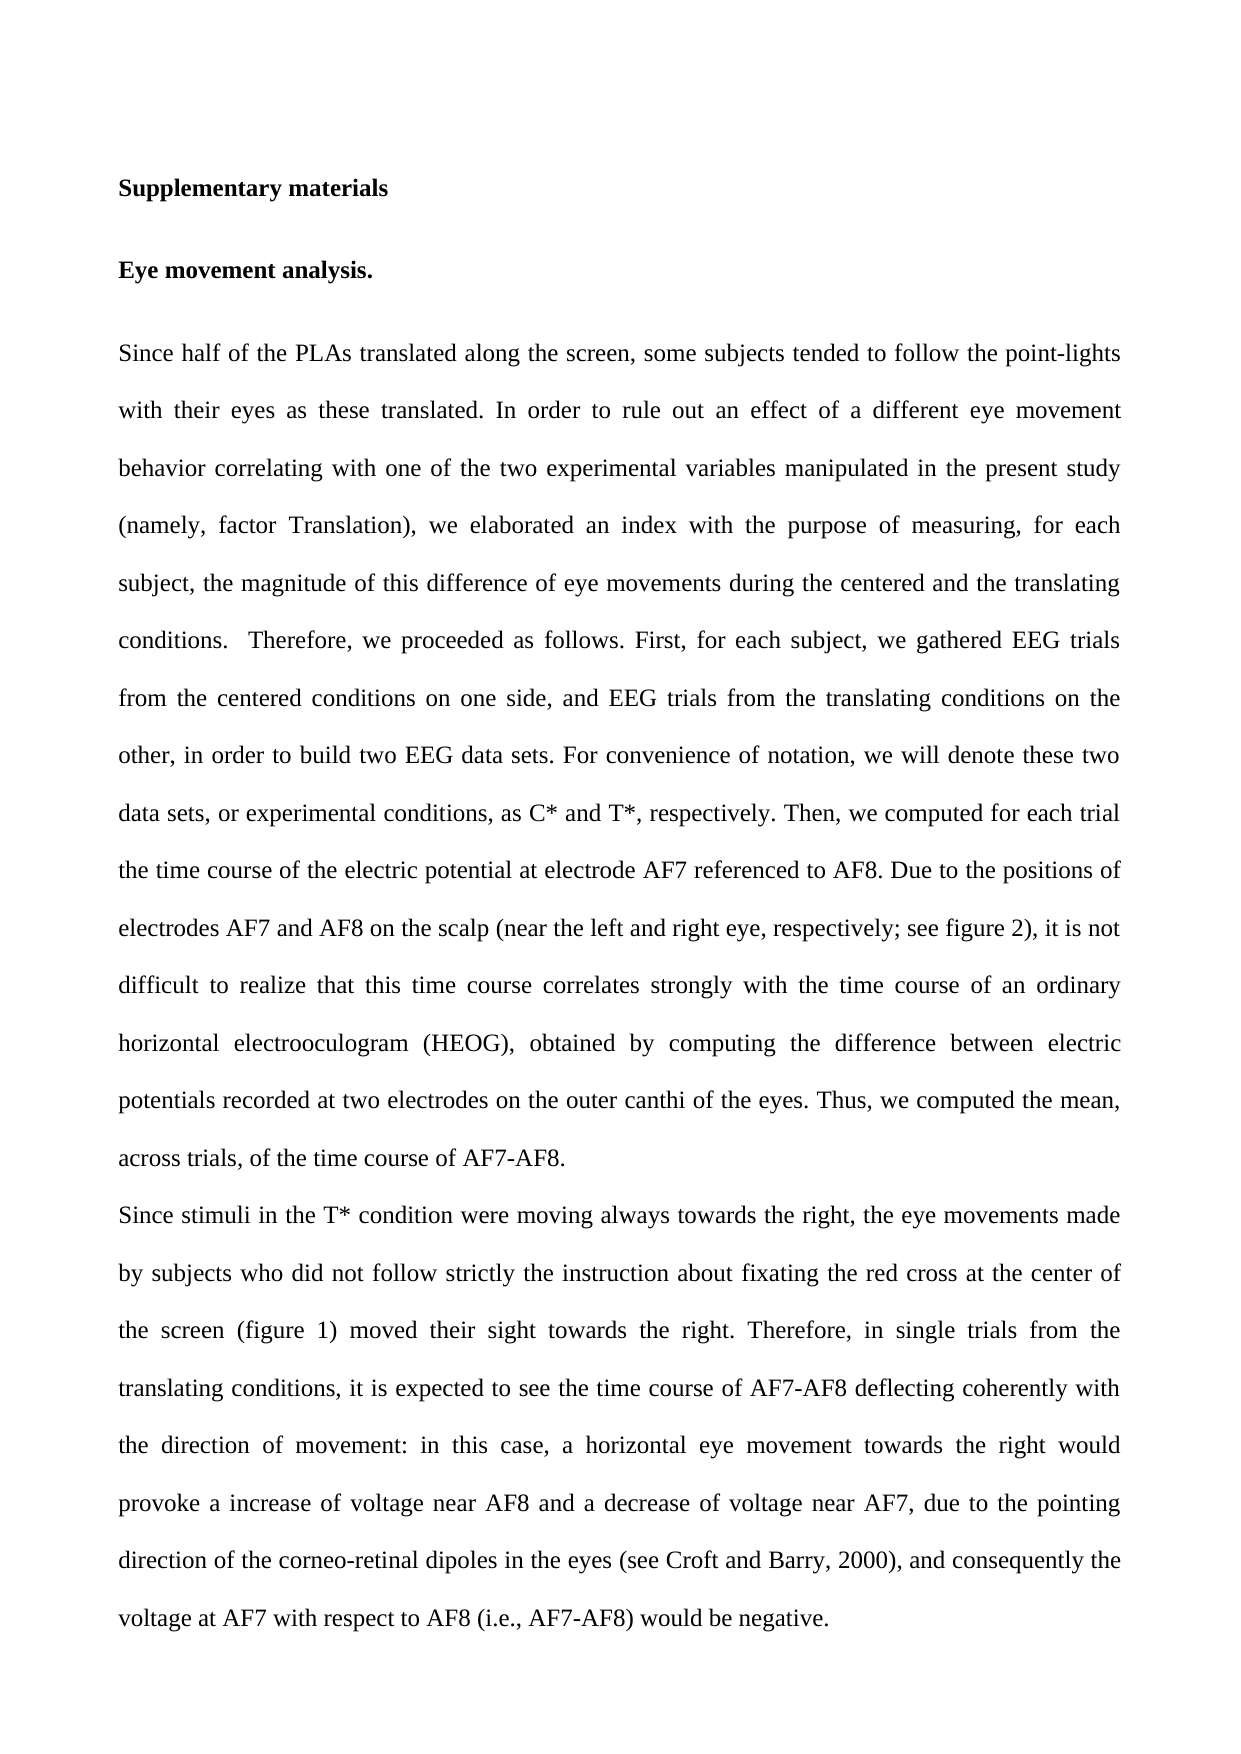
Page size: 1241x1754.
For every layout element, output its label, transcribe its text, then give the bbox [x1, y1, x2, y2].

subtitle Supplementary materials [118, 173, 1122, 201]
subtitle Eye movement analysis. [118, 255, 1122, 284]
text Since half of the PLAs translated along the screen, some subjects tended to follow the point-lights with their eyes as these translated. In order to rule out an effect of a different eye movement behavior correlating with one of the two experimental variables manipulated in the present study (namely, factor Translation), we elaborated an index with the purpose of measuring, for each subject, the magnitude of this difference of eye movements during the centered and the translating conditions. Therefore, we proceeded as follows. First, for each subject, we gathered EEG trials from the centered conditions on one side, and EEG trials from the translating conditions on the other, in order to build two EEG data sets. For convenience of notation, we will denote these two data sets, or experimental conditions, as C* and T*, respectively. Then, we computed for each trial the time course of the electric potential at electrode AF7 referenced to AF8. Due to the positions of electrodes AF7 and AF8 on the scalp (near the left and right eye, respectively; see figure 2), it is not difficult to realize that this time course correlates strongly with the time course of an ordinary horizontal electrooculogram (HEOG), obtained by computing the difference between electric potentials recorded at two electrodes on the outer canthi of the eyes. Thus, we computed the mean, across trials, of the time course of AF7-AF8. [118, 338, 1122, 1171]
text Since stimuli in the T* condition were moving always towards the right, the eye movements made by subjects who did not follow strictly the instruction about fixating the red cross at the center of the screen (figure 1) moved their sight towards the right. Therefore, in single trials from the translating conditions, it is expected to see the time course of AF7-AF8 deflecting coherently with the direction of movement: in this case, a horizontal eye movement towards the right would provoke a increase of voltage near AF8 and a decrease of voltage near AF7, due to the pointing direction of the corneo-retinal dipoles in the eyes (see Croft and Barry, 2000), and consequently the voltage at AF7 with respect to AF8 (i.e., AF7-AF8) would be negative. [118, 1200, 1122, 1631]
